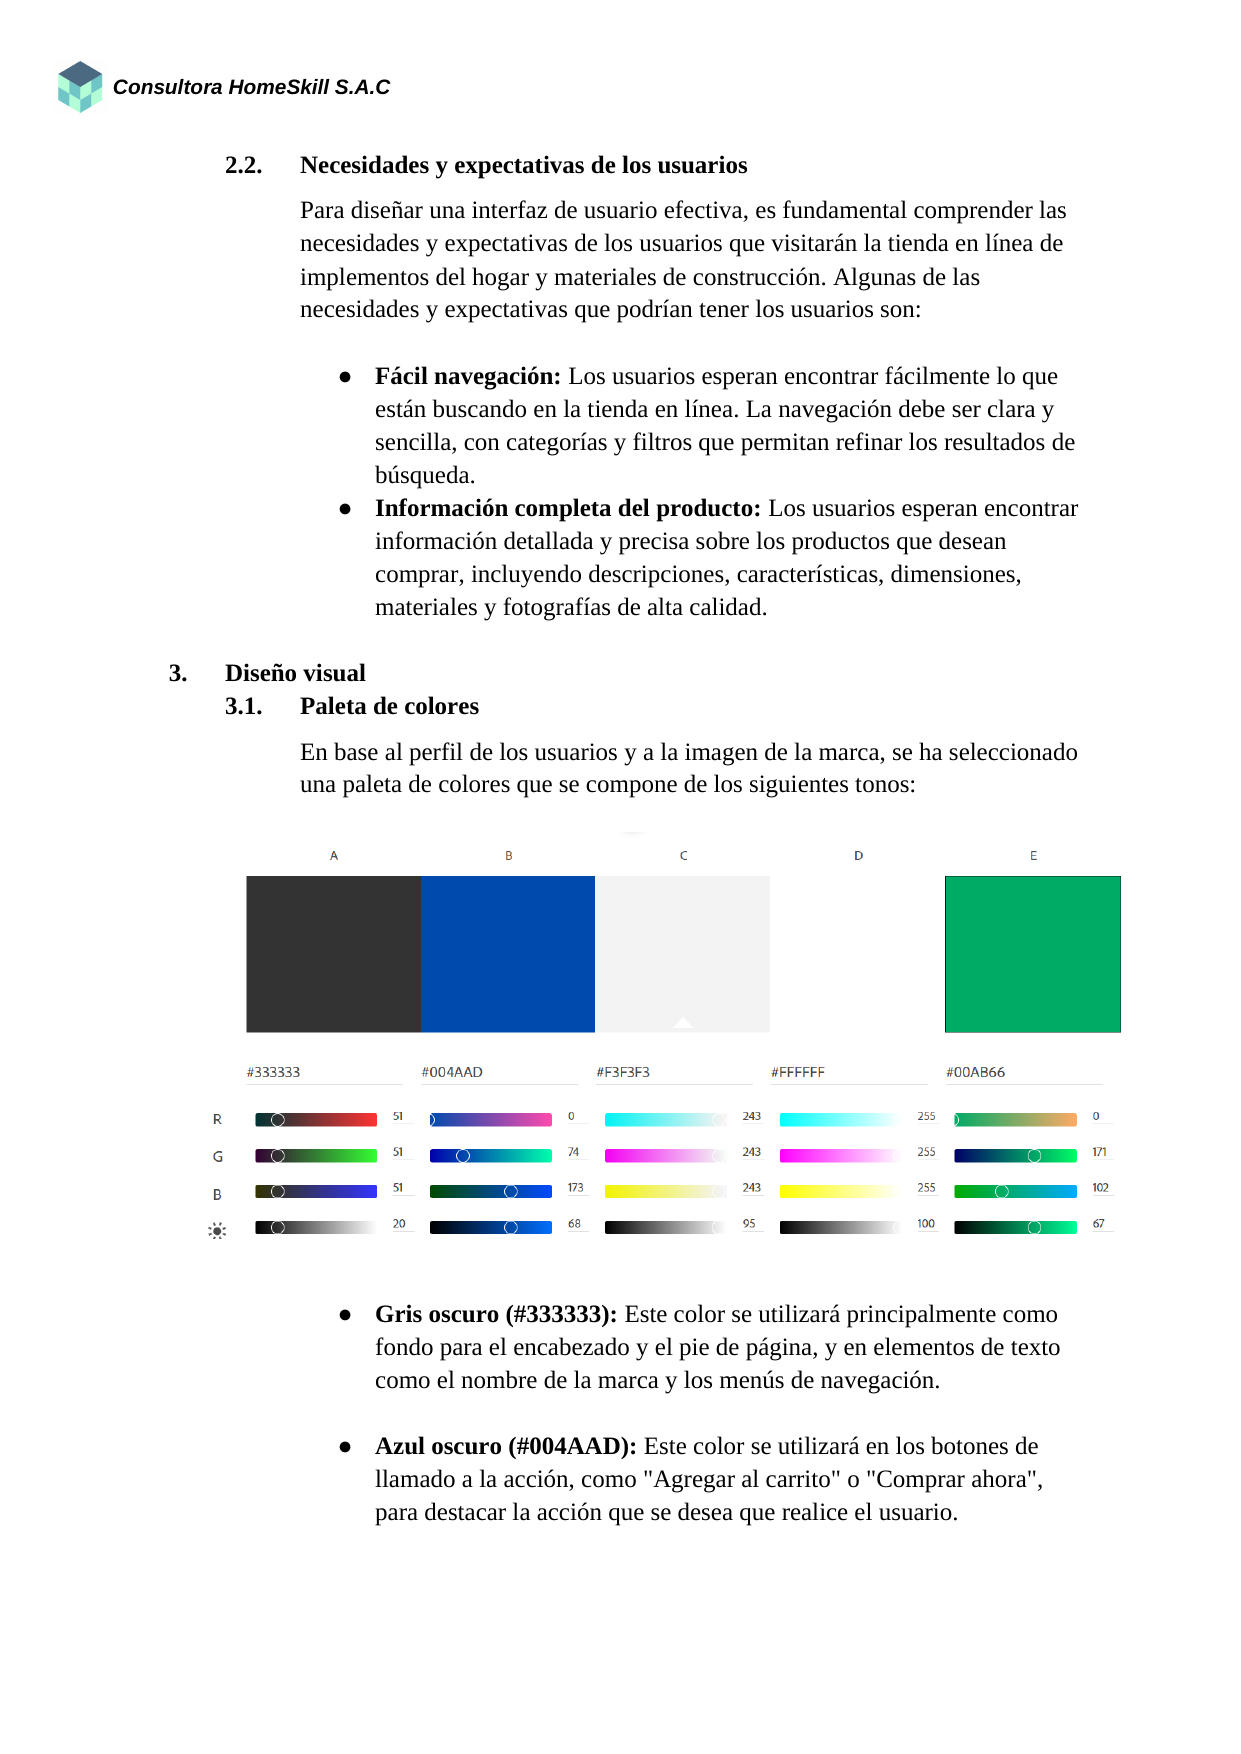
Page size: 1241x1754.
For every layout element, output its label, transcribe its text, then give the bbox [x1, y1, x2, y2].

subtitle Necesidades y expectativas de los usuarios [262, 150, 1090, 179]
subtitle Paleta de colores [262, 691, 1090, 720]
list Azul oscuro (#004AAD): Este color se utilizará en los botones de llamado a la acción, como "Agregar al carrito" o "Comprar ahora", para destacar la acción que se desea que realice el usuario. [337, 1431, 1090, 1526]
list Gris oscuro (#333333): Este color se utilizará principalmente como fondo para el encabezado y el pie de página, y en elementos de texto como el nombre de la marca y los menús de navegación. [337, 1299, 1090, 1394]
subtitle Diseño visual [187, 658, 1090, 687]
list Fácil navegación: Los usuarios esperan encontrar fácilmente lo que están buscando en la tienda en línea. La navegación debe ser clara y sencilla, con categorías y filtros que permitan refinar los resultados de búsqueda. [337, 361, 1090, 488]
list Información completa del producto: Los usuarios esperan encontrar información detallada y precisa sobre los productos que desean comprar, incluyendo descripciones, características, dimensiones, materiales y fotografías de alta calidad. [337, 493, 1090, 621]
picture [53, 59, 109, 116]
text Para diseñar una interfaz de usuario efectiva, es fundamental comprender las necesidades y expectativas de los usuarios que visitarán la tienda en línea de implementos del hogar y materiales de construcción. Algunas de las necesidades y expectativas que podrían tener los usuarios son: [300, 196, 1090, 323]
picture [196, 832, 1138, 1239]
text En base al perfil de los usuarios y a la imagen de la marca, se ha seleccionado una paleta de colores que se compone de los siguientes tonos: [300, 737, 1090, 798]
